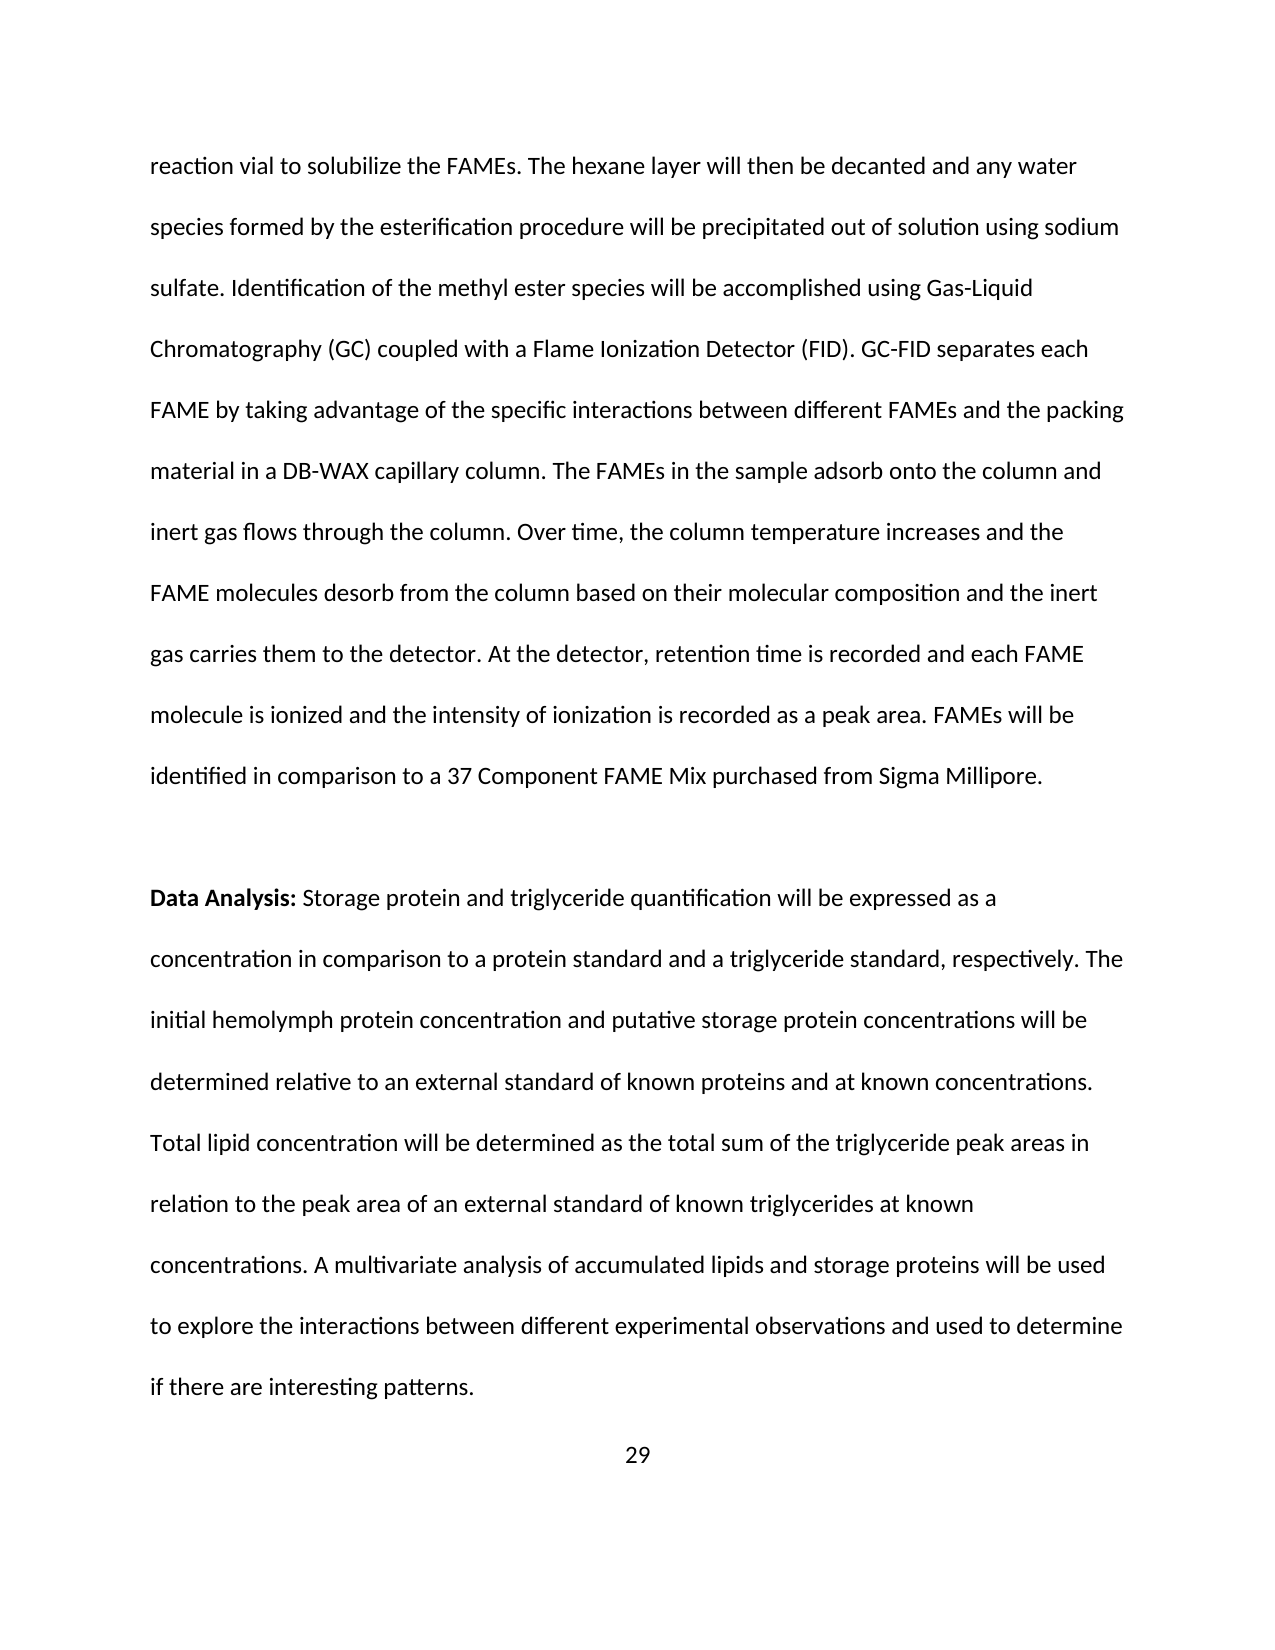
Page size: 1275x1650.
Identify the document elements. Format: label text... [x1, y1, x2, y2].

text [150, 150, 1125, 791]
text Data Analysis: Storage protein and triglyceride quantification will be expressed as a concentration in comparison to a protein standard and a triglyceride standard, respectively. The initial hemolymph protein concentration and putative storage protein concentrations will be determined relative to an external standard of known proteins and at known concentrations. Total lipid concentration will be determined as the total sum of the triglyceride peak areas in relation to the peak area of an external standard of known triglycerides at known concentrations. A multivariate analysis of accumulated lipids and storage proteins will be used to explore the interactions between different experimental observations and used to determine if there are interesting patterns. [150, 882, 1125, 1401]
